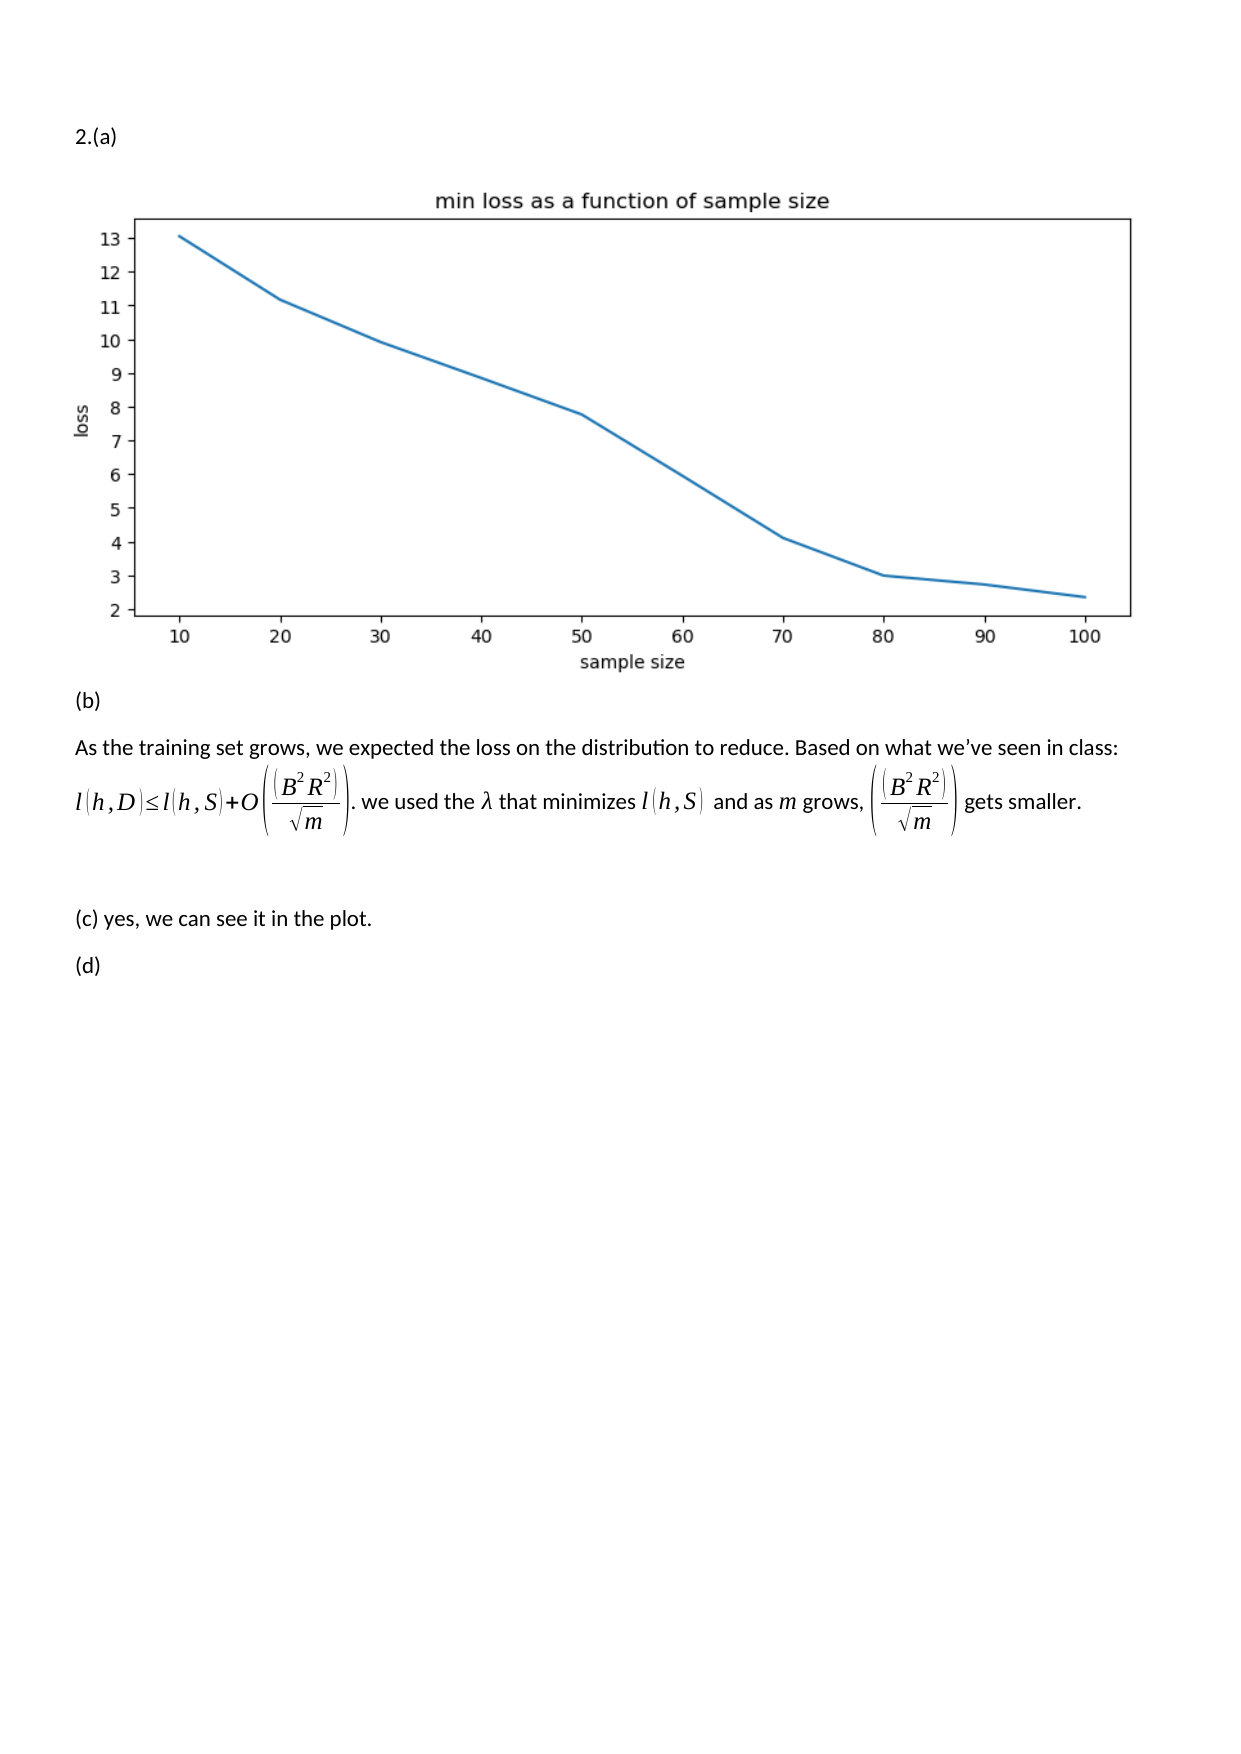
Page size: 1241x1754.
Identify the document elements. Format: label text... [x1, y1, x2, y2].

text As the training set grows, we expected the loss on the distribution to reduce. Based on what we’ve seen in class: . we used the that minimizes and as grows, gets smaller. [75, 733, 1165, 838]
text (c) yes, we can see it in the plot. [75, 904, 1165, 932]
text (d) [75, 951, 1165, 979]
picture [61, 180, 1143, 684]
text 2.(a) [75, 122, 1165, 150]
